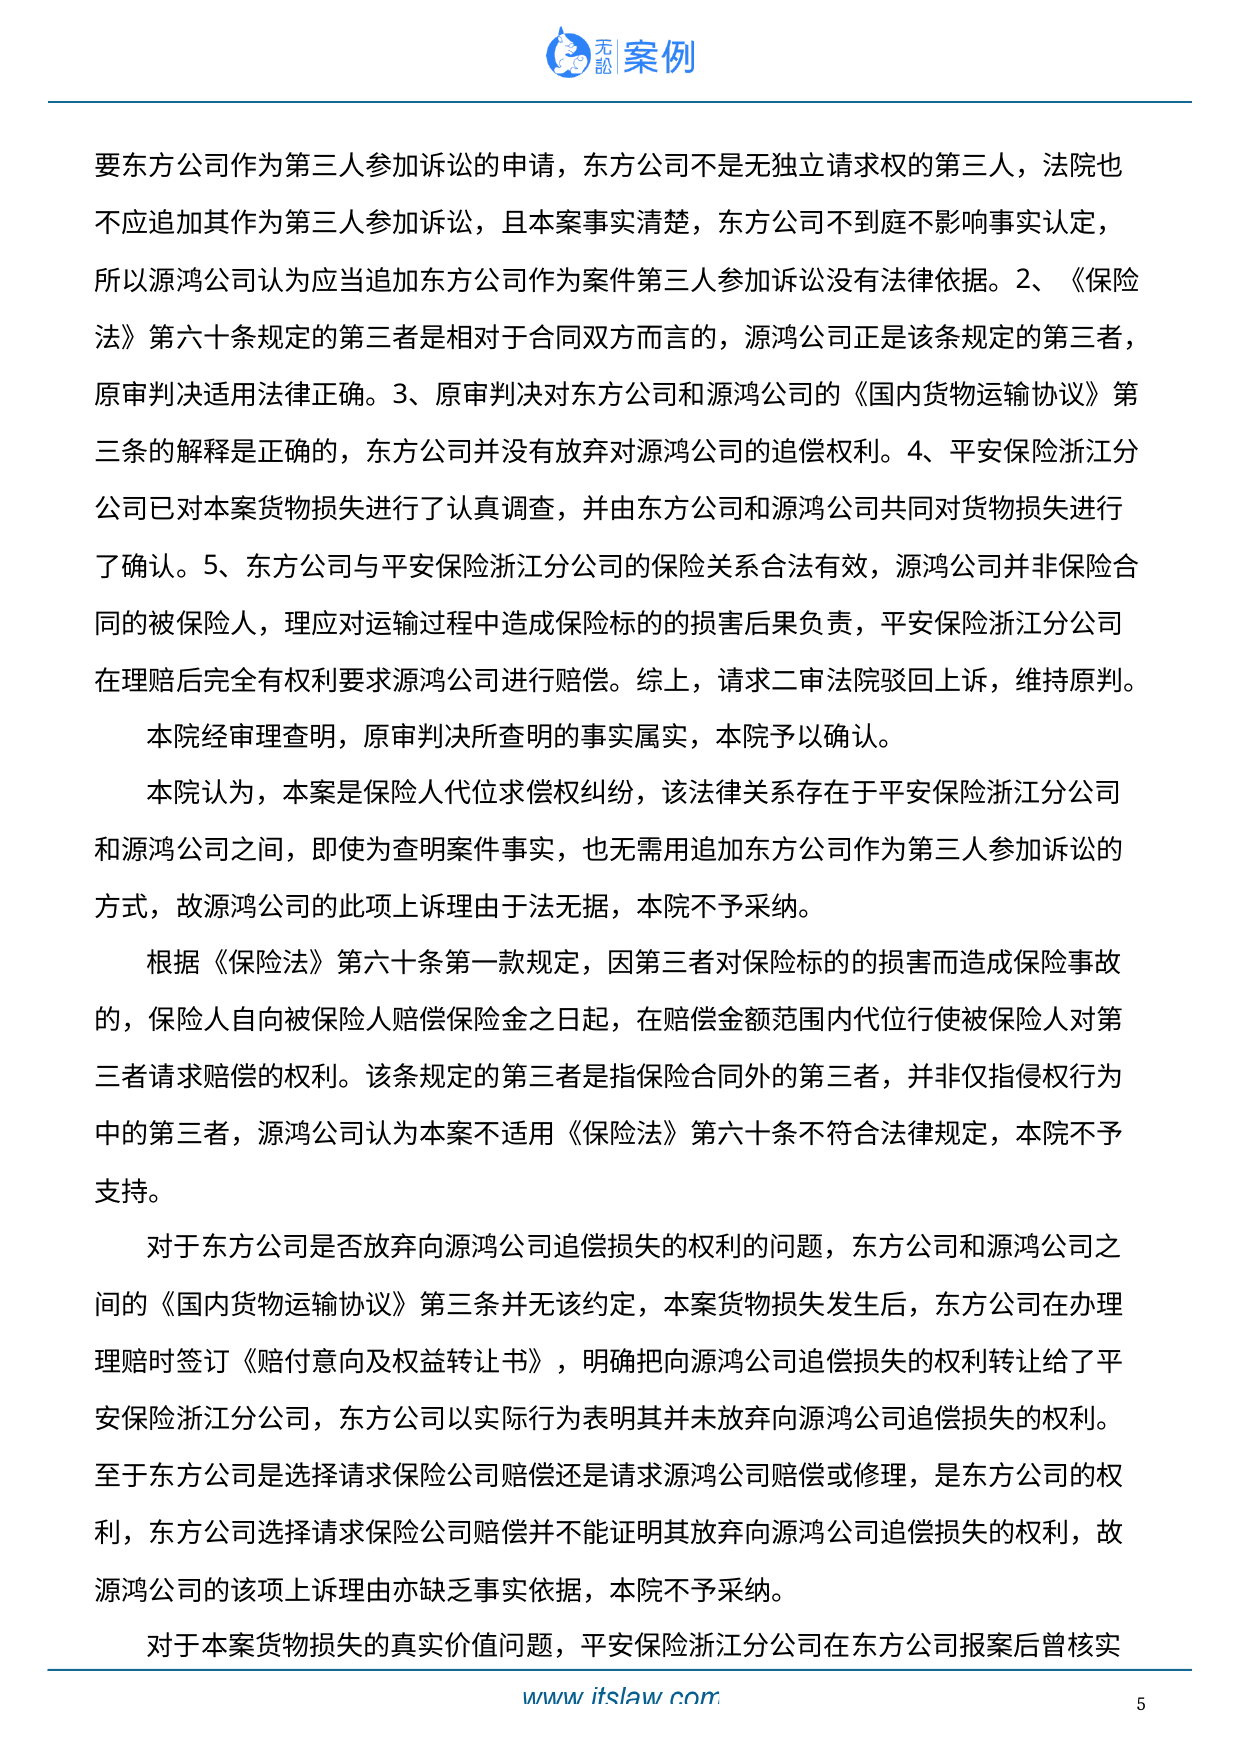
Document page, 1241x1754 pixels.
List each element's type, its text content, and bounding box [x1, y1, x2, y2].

text 对于东方公司是否放弃向源鸿公司追偿损失的权利的问题，东方公司和源鸿公司之间的《国内货物运输协议》第三条并无该约定，本案货物损失发生后，东方公司在办理理赔时签订《赔付意向及权益转让书》，明确把向源鸿公司追偿损失的权利转让给了平安保险浙江分公司，东方公司以实际行为表明其并未放弃向源鸿公司追偿损失的权利。至于东方公司是选择请求保险公司赔偿还是请求源鸿公司赔偿或修理，是东方公司的权利，东方公司选择请求保险公司赔偿并不能证明其放弃向源鸿公司追偿损失的权利，故源鸿公司的该项上诉理由亦缺乏事实依据，本院不予采纳。 [94, 1223, 1146, 1610]
text 根据《保险法》第六十条第一款规定，因第三者对保险标的的损害而造成保险事故的，保险人自向被保险人赔偿保险金之日起，在赔偿金额范围内代位行使被保险人对第三者请求赔偿的权利。该条规定的第三者是指保险合同外的第三者，并非仅指侵权行为中的第三者，源鸿公司认为本案不适用《保险法》第六十条不符合法律规定，本院不予支持。 [94, 938, 1146, 1211]
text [94, 1622, 1146, 1666]
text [94, 85, 1146, 701]
text 本院经审理查明，原审判决所查明的事实属实，本院予以确认。 [94, 712, 1146, 756]
picture [546, 26, 694, 78]
text 本院认为，本案是保险人代位求偿权纠纷，该法律关系存在于平安保险浙江分公司和源鸿公司之间，即使为查明案件事实，也无需用追加东方公司作为第三人参加诉讼的方式，故源鸿公司的此项上诉理由于法无据，本院不予采纳。 [94, 768, 1146, 927]
picture [523, 1687, 720, 1704]
